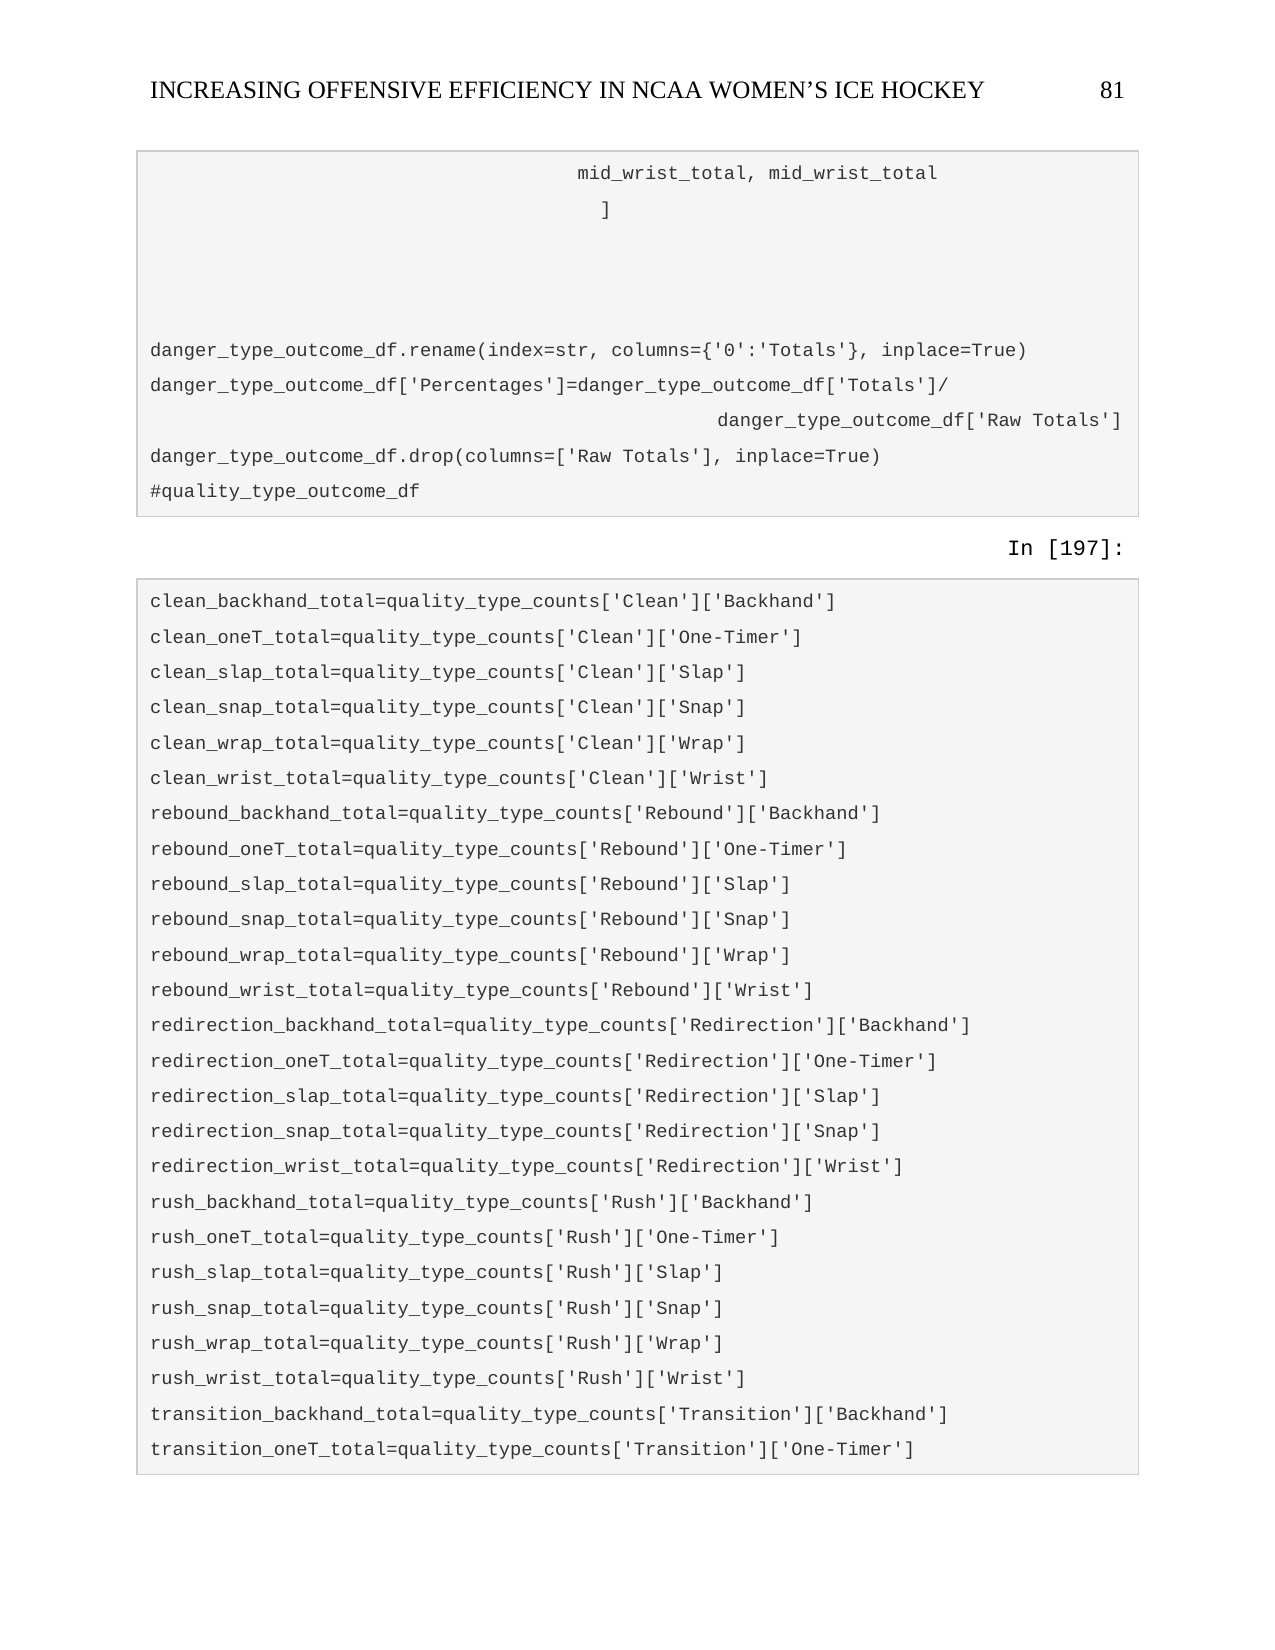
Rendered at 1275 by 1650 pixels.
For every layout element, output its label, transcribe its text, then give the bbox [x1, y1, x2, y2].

text rebound_wrist_total=quality_type_counts['Rebound']['Wrist'] [138, 967, 1138, 1002]
text danger_type_outcome_df['Percentages']=danger_type_outcome_df['Totals']/ [138, 362, 1138, 397]
text redirection_backhand_total=quality_type_counts['Redirection']['Backhand'] [138, 1002, 1138, 1037]
text rush_snap_total=quality_type_counts['Rush']['Snap'] [138, 1284, 1138, 1320]
text In [197]: [150, 531, 1125, 562]
text rush_wrist_total=quality_type_counts['Rush']['Wrist'] [138, 1355, 1138, 1390]
text redirection_snap_total=quality_type_counts['Redirection']['Snap'] [138, 1108, 1138, 1143]
text danger_type_outcome_df['Raw Totals'] [138, 397, 1138, 432]
text redirection_slap_total=quality_type_counts['Redirection']['Slap'] [138, 1073, 1138, 1108]
text transition_backhand_total=quality_type_counts['Transition']['Backhand'] [138, 1390, 1138, 1426]
text ] [138, 185, 1138, 221]
text rush_slap_total=quality_type_counts['Rush']['Slap'] [138, 1249, 1138, 1284]
text clean_wrist_total=quality_type_counts['Clean']['Wrist'] [138, 755, 1138, 790]
text clean_wrap_total=quality_type_counts['Clean']['Wrap'] [138, 719, 1138, 755]
text clean_slap_total=quality_type_counts['Clean']['Slap'] [138, 649, 1138, 684]
text #quality_type_outcome_df [138, 468, 1138, 516]
text danger_type_outcome_df.drop(columns=['Raw Totals'], inplace=True) [138, 432, 1138, 468]
text rush_backhand_total=quality_type_counts['Rush']['Backhand'] [138, 1178, 1138, 1214]
text rebound_wrap_total=quality_type_counts['Rebound']['Wrap'] [138, 931, 1138, 967]
text redirection_oneT_total=quality_type_counts['Redirection']['One-Timer'] [138, 1037, 1138, 1073]
text rebound_snap_total=quality_type_counts['Rebound']['Snap'] [138, 896, 1138, 931]
text clean_oneT_total=quality_type_counts['Clean']['One-Timer'] [138, 613, 1138, 649]
text rush_wrap_total=quality_type_counts['Rush']['Wrap'] [138, 1320, 1138, 1355]
text rebound_slap_total=quality_type_counts['Rebound']['Slap'] [138, 861, 1138, 896]
text transition_oneT_total=quality_type_counts['Transition']['One-Timer'] [138, 1426, 1138, 1474]
text rush_oneT_total=quality_type_counts['Rush']['One-Timer'] [138, 1214, 1138, 1249]
text redirection_wrist_total=quality_type_counts['Redirection']['Wrist'] [138, 1143, 1138, 1178]
text rebound_oneT_total=quality_type_counts['Rebound']['One-Timer'] [138, 825, 1138, 861]
text mid_wrist_total, mid_wrist_total [138, 152, 1138, 185]
text clean_backhand_total=quality_type_counts['Clean']['Backhand'] [138, 580, 1138, 613]
text rebound_backhand_total=quality_type_counts['Rebound']['Backhand'] [138, 790, 1138, 825]
text danger_type_outcome_df.rename(index=str, columns={'0':'Totals'}, inplace=True) [138, 327, 1138, 362]
text clean_snap_total=quality_type_counts['Clean']['Snap'] [138, 684, 1138, 719]
